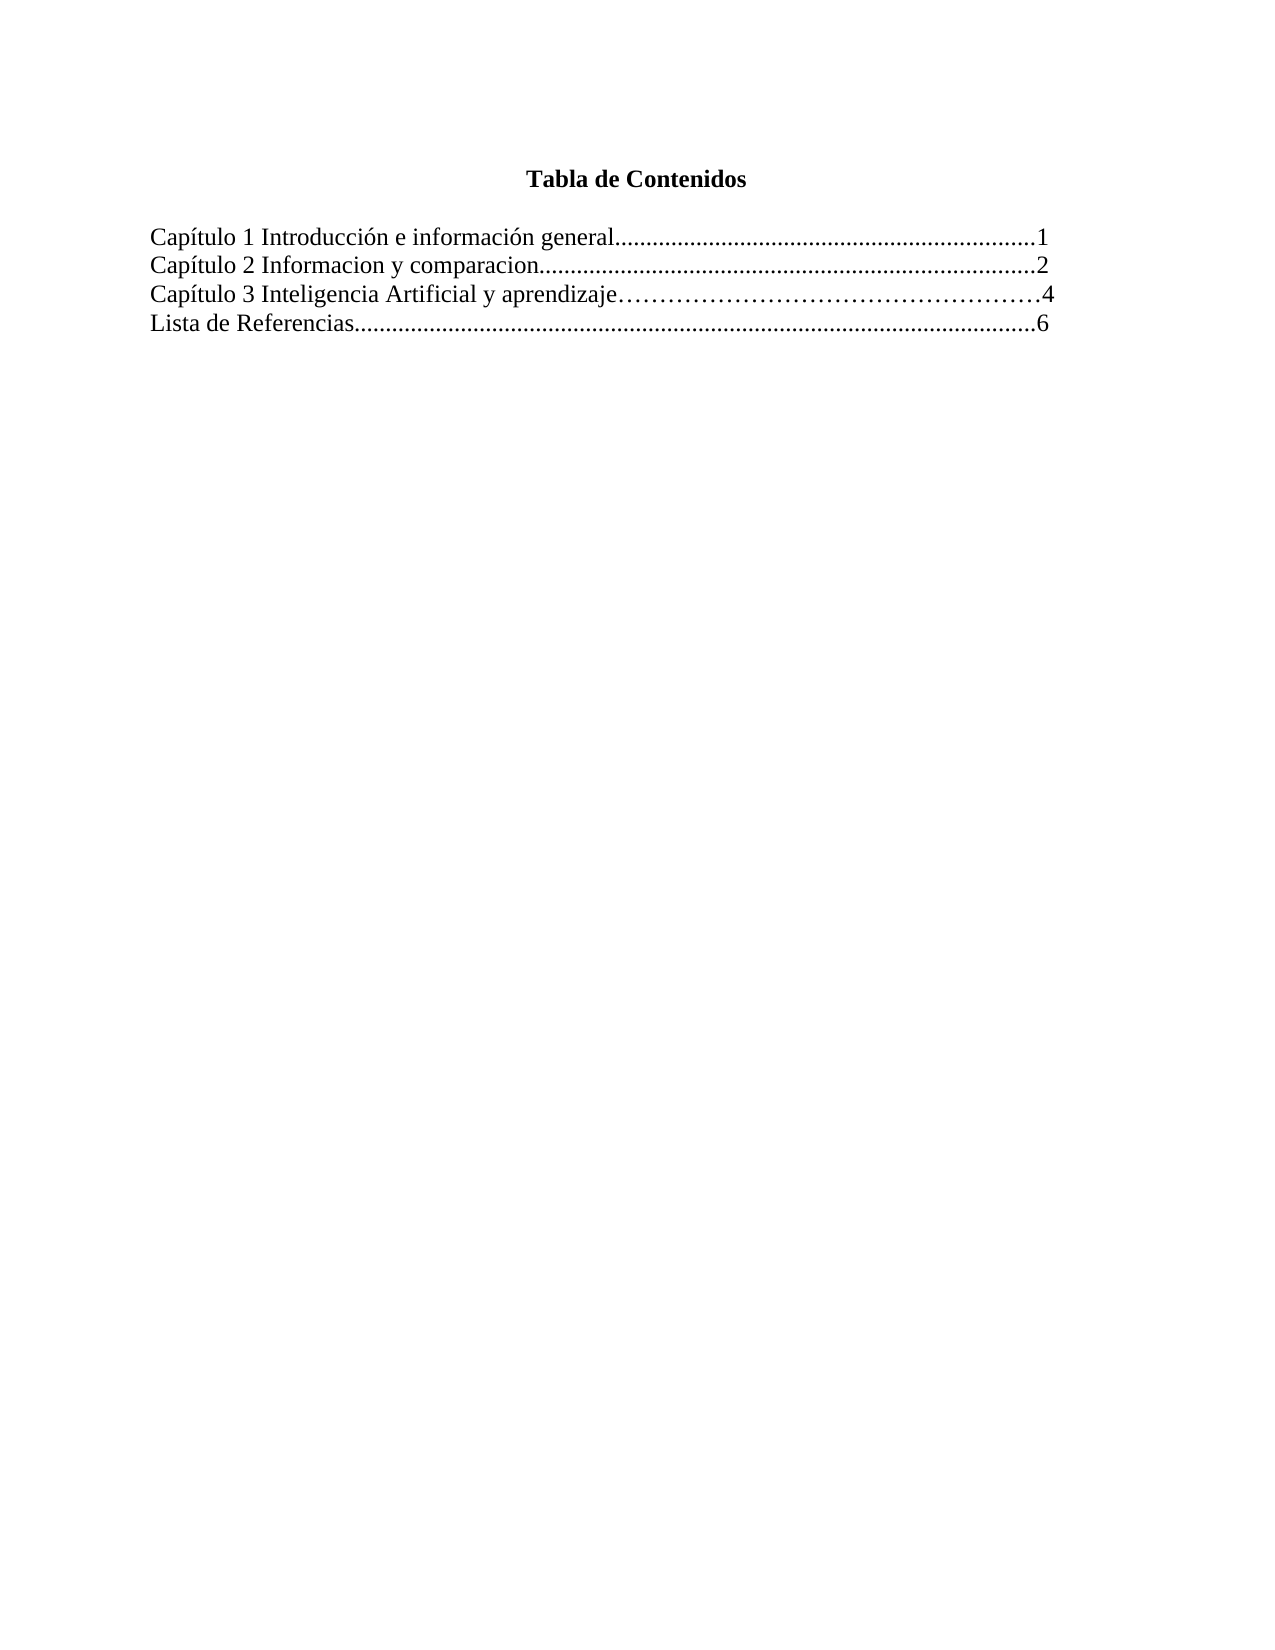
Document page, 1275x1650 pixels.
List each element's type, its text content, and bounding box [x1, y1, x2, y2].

text Capítulo 2 Informacion y comparacion 2 [150, 251, 1125, 279]
text Capítulo 1 Introducción e información general 1 [150, 222, 1125, 251]
text Capítulo 3 Inteligencia Artificial y aprendizaje……………………………………………4 [150, 279, 1125, 308]
text Lista de Referencias 6 [150, 308, 1125, 337]
text Tabla de Contenidos [150, 164, 1125, 193]
